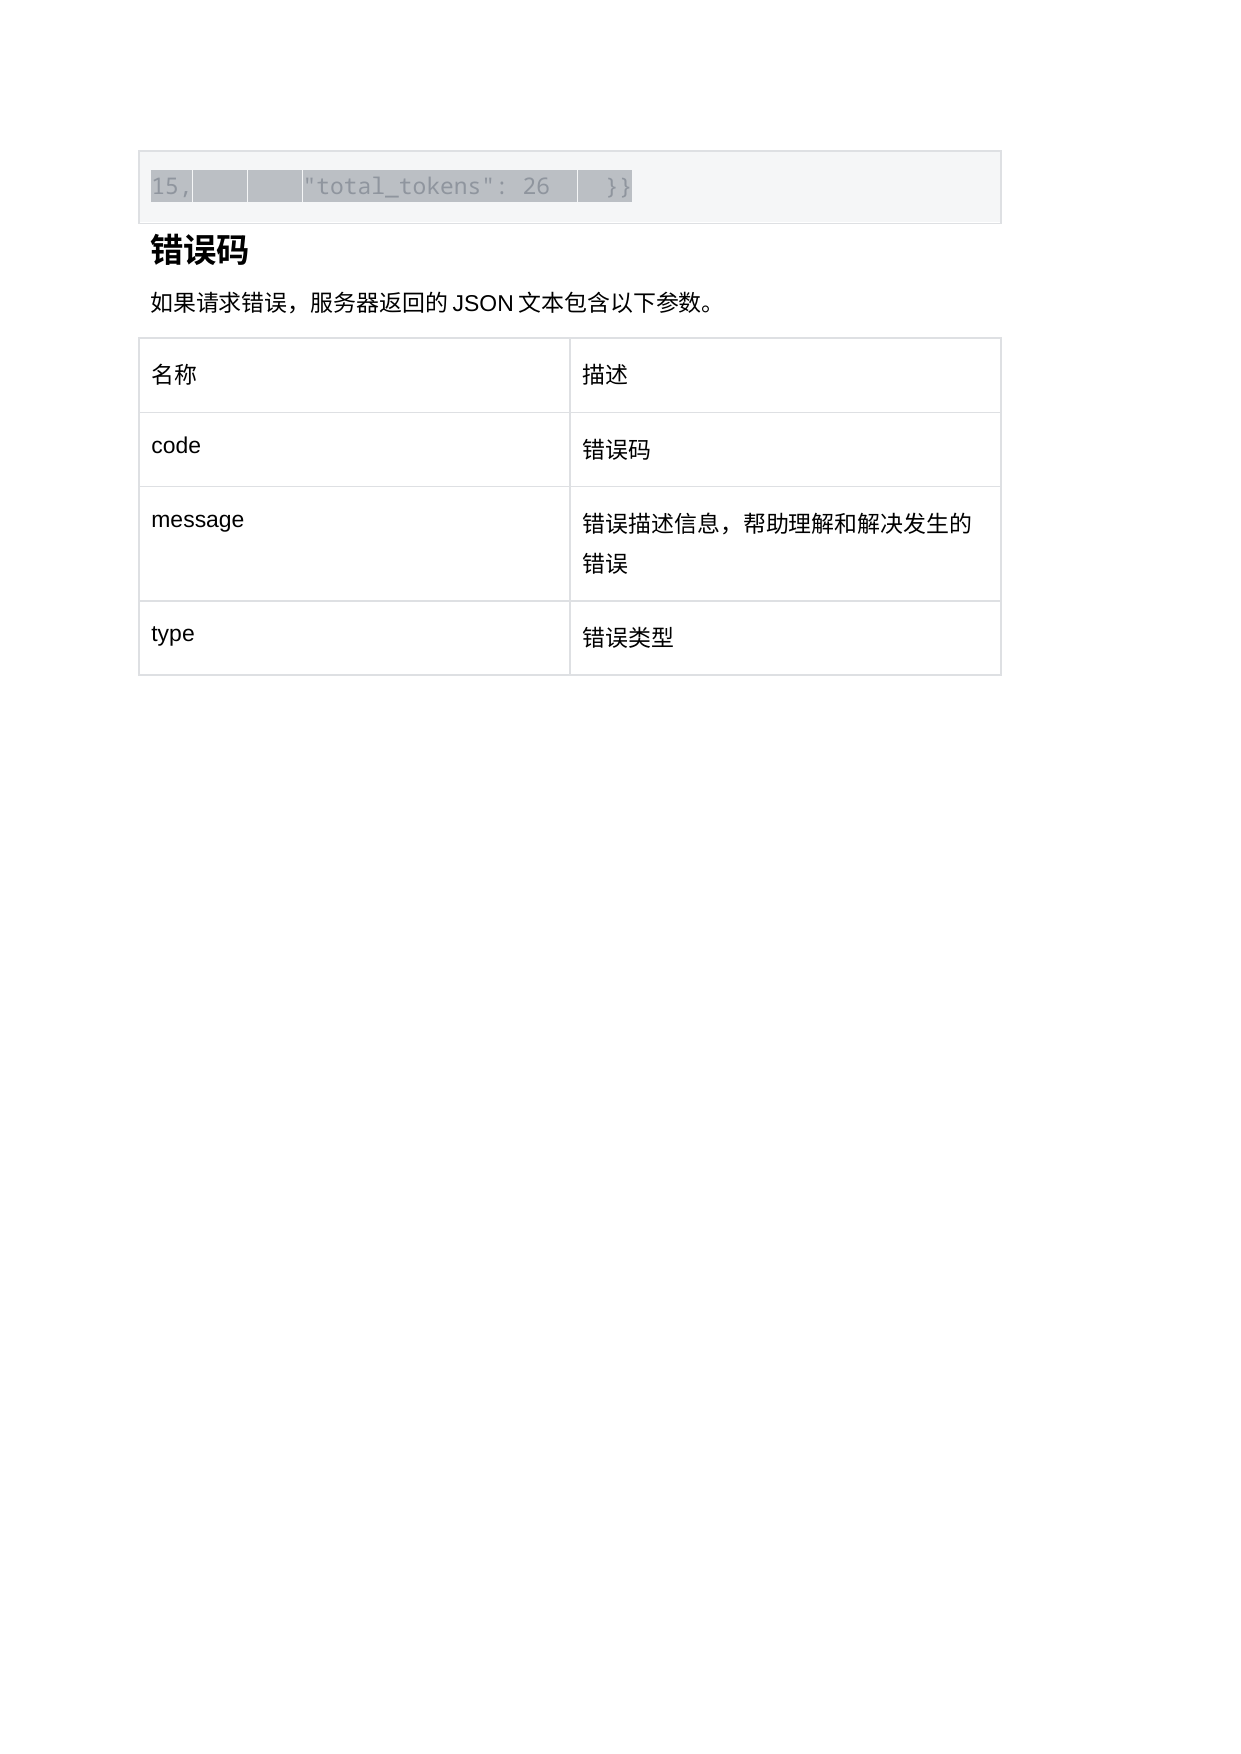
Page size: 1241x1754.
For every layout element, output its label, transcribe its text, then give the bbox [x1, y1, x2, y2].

table_header 描述 [571, 339, 1000, 411]
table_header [140, 152, 1000, 222]
table_cell type [140, 602, 569, 674]
table_cell message [140, 487, 569, 600]
text 如果请求错误，服务器返回的JSON文本包含以下参数。 [150, 285, 1090, 318]
table_cell code [140, 413, 569, 486]
table_header 名称 [140, 339, 569, 411]
table_cell 错误类型 [571, 602, 1000, 674]
table_cell 错误码 [571, 413, 1000, 486]
table_cell 错误描述信息，帮助理解和解决发生的错误 [571, 487, 1000, 600]
